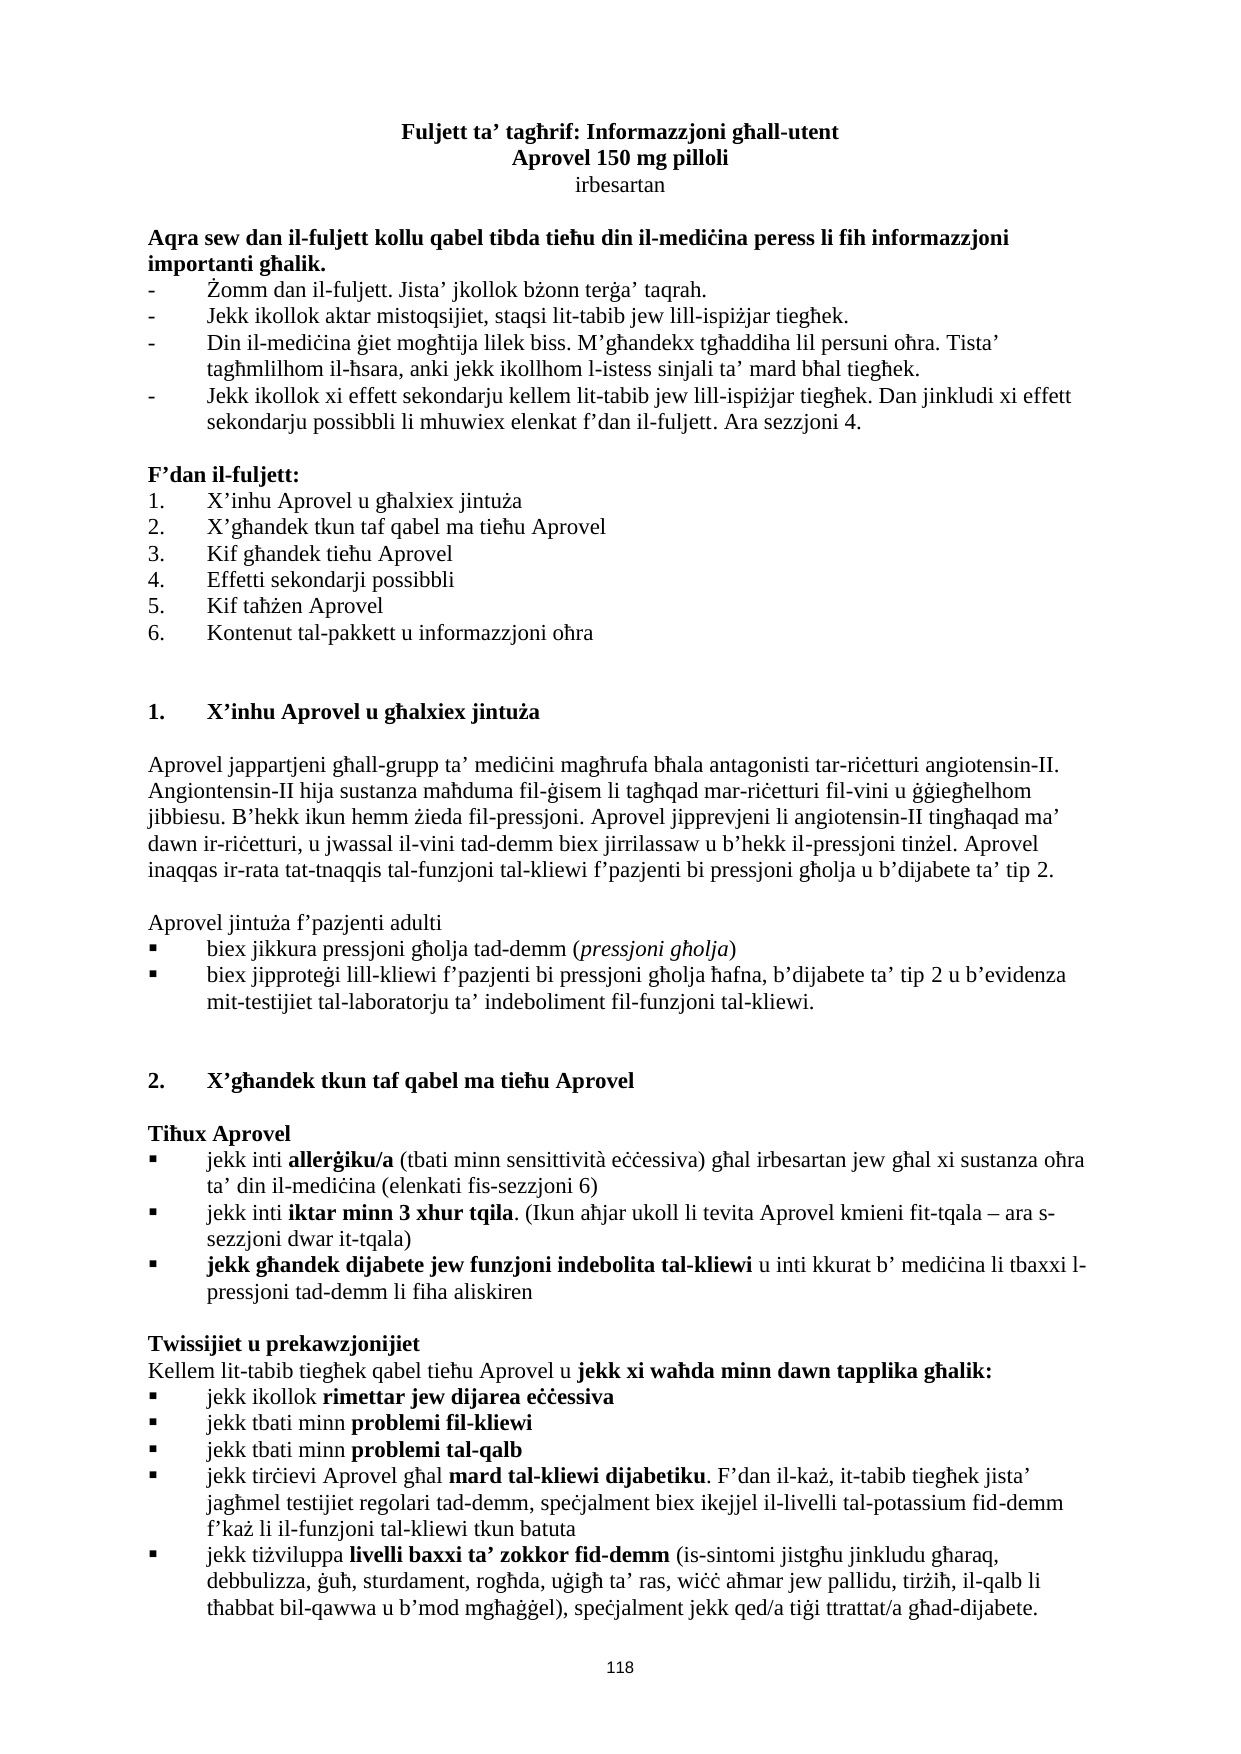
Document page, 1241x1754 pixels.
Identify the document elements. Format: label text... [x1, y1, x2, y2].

text 3. Kif għandek tieħu Aprovel [148, 540, 1093, 566]
list Żomm dan il-fuljett. Jista’ jkollok bżonn terġa’ taqrah. [148, 276, 1093, 303]
text 5. Kif taħżen Aprovel [148, 592, 1093, 619]
title Fuljett ta’ tagħrif: Informazzjoni għall-utent [148, 118, 1093, 144]
title Aprovel 150 mg pilloli [148, 144, 1093, 171]
list Jekk ikollok aktar mistoqsijiet, staqsi lit-tabib jew lill-ispiżjar tiegħek. [148, 303, 1093, 329]
list jekk inti iktar minn 3 xhur tqila. (Ikun aħjar ukoll li tevita Aprovel kmieni fit-tqala – ara s-sezzjoni dwar it-tqala) [148, 1199, 1093, 1251]
list jekk ikollok rimettar jew dijarea eċċessiva [148, 1383, 1093, 1409]
list jekk inti allerġiku/a (tbati minn sensittività eċċessiva) għal irbesartan jew għal xi sustanza oħra ta’ din il-mediċina (elenkati fis-sezzjoni 6) [148, 1146, 1093, 1199]
text Kellem lit-tabib tiegħek qabel tieħu Aprovel u jekk xi waħda minn dawn tapplika għalik: [148, 1357, 1093, 1383]
text 2. X’għandek tkun taf qabel ma tieħu Aprovel [148, 513, 1093, 540]
list jekk tbati minn problemi tal-qalb [148, 1436, 1093, 1462]
list jekk għandek dijabete jew funzjoni indebolita tal-kliewi u inti kkurat b’ mediċina li tbaxxi l-pressjoni tad-demm li fiha aliskiren [148, 1251, 1093, 1304]
text 6. Kontenut tal-pakkett u informazzjoni oħra [148, 619, 1093, 645]
subtitle 1. X’inhu Aprovel u għalxiex jintuża [148, 698, 1093, 724]
list jekk tiżviluppa livelli baxxi ta’ zokkor fid-demm (is-sintomi jistgħu jinkludu għaraq, debbulizza, ġuħ, sturdament, rogħda, uġigħ ta’ ras, wiċċ aħmar jew pallidu, tirżiħ, il-qalb li tħabbat bil-qawwa u b’mod mgħaġġel), speċjalment jekk qed/a tiġi ttrattat/a għad-dijabete. [148, 1541, 1093, 1620]
subtitle Twissijiet u prekawzjonijiet [148, 1330, 1093, 1357]
list Din il-mediċina ġiet mogħtija lilek biss. M’għandekx tgħaddiha lil persuni oħra. Tista’ tagħmlilhom il-ħsara, anki jekk ikollhom l-istess sinjali ta’ mard bħal tiegħek. [148, 329, 1093, 382]
list Jekk ikollok xi effett sekondarju kellem lit-tabib jew lill-ispiżjar tiegħek. Dan jinkludi xi effett sekondarju possibbli li mhuwiex elenkat f’dan il-fuljett. Ara sezzjoni 4. [148, 382, 1093, 434]
list biex jikkura pressjoni għolja tad-demm (pressjoni għolja) [148, 935, 1093, 961]
text Aprovel jintuża f’pazjenti adulti [148, 909, 1093, 935]
text 4. Effetti sekondarji possibbli [148, 566, 1093, 592]
title irbesartan [148, 171, 1093, 197]
list jekk tbati minn problemi fil-kliewi [148, 1409, 1093, 1436]
list jekk tirċievi Aprovel għal mard tal-kliewi dijabetiku. F’dan il-każ, it-tabib tiegħek jista’ jagħmel testijiet regolari tad-demm, speċjalment biex ikejjel il-livelli tal-potassium fid-demm f’każ li il-funzjoni tal-kliewi tkun batuta [148, 1462, 1093, 1541]
text Aprovel jappartjeni għall-grupp ta’ mediċini magħrufa bħala antagonisti tar-riċetturi angiotensin-II. Angiontensin-II hija sustanza maħduma fil-ġisem li tagħqad mar-riċetturi fil-vini u ġġiegħelhom jibbiesu. B’hekk ikun hemm żieda fil-pressjoni. Aprovel jipprevjeni li angiotensin-II tingħaqad ma’ dawn ir-riċetturi, u jwassal il-vini tad-demm biex jirrilassaw u b’hekk il-pressjoni tinżel. Aprovel inaqqas ir-rata tat-tnaqqis tal-funzjoni tal-kliewi f’pazjenti bi pressjoni għolja u b’dijabete ta’ tip 2. [148, 751, 1093, 882]
subtitle F’dan il-fuljett: [148, 461, 1093, 487]
subtitle 2. X’għandek tkun taf qabel ma tieħu Aprovel [148, 1067, 1093, 1093]
subtitle Aqra sew dan il-fuljett kollu qabel tibda tieħu din il-mediċina peress li fih informazzjoni importanti għalik. [148, 223, 1093, 276]
subtitle Tiħux Aprovel [148, 1119, 1093, 1146]
text 1. X’inhu Aprovel u għalxiex jintuża [148, 487, 1093, 513]
list biex jipproteġi lill-kliewi f’pazjenti bi pressjoni għolja ħafna, b’dijabete ta’ tip 2 u b’evidenza mit-testijiet tal-laboratorju ta’ indeboliment fil-funzjoni tal-kliewi. [148, 961, 1093, 1014]
